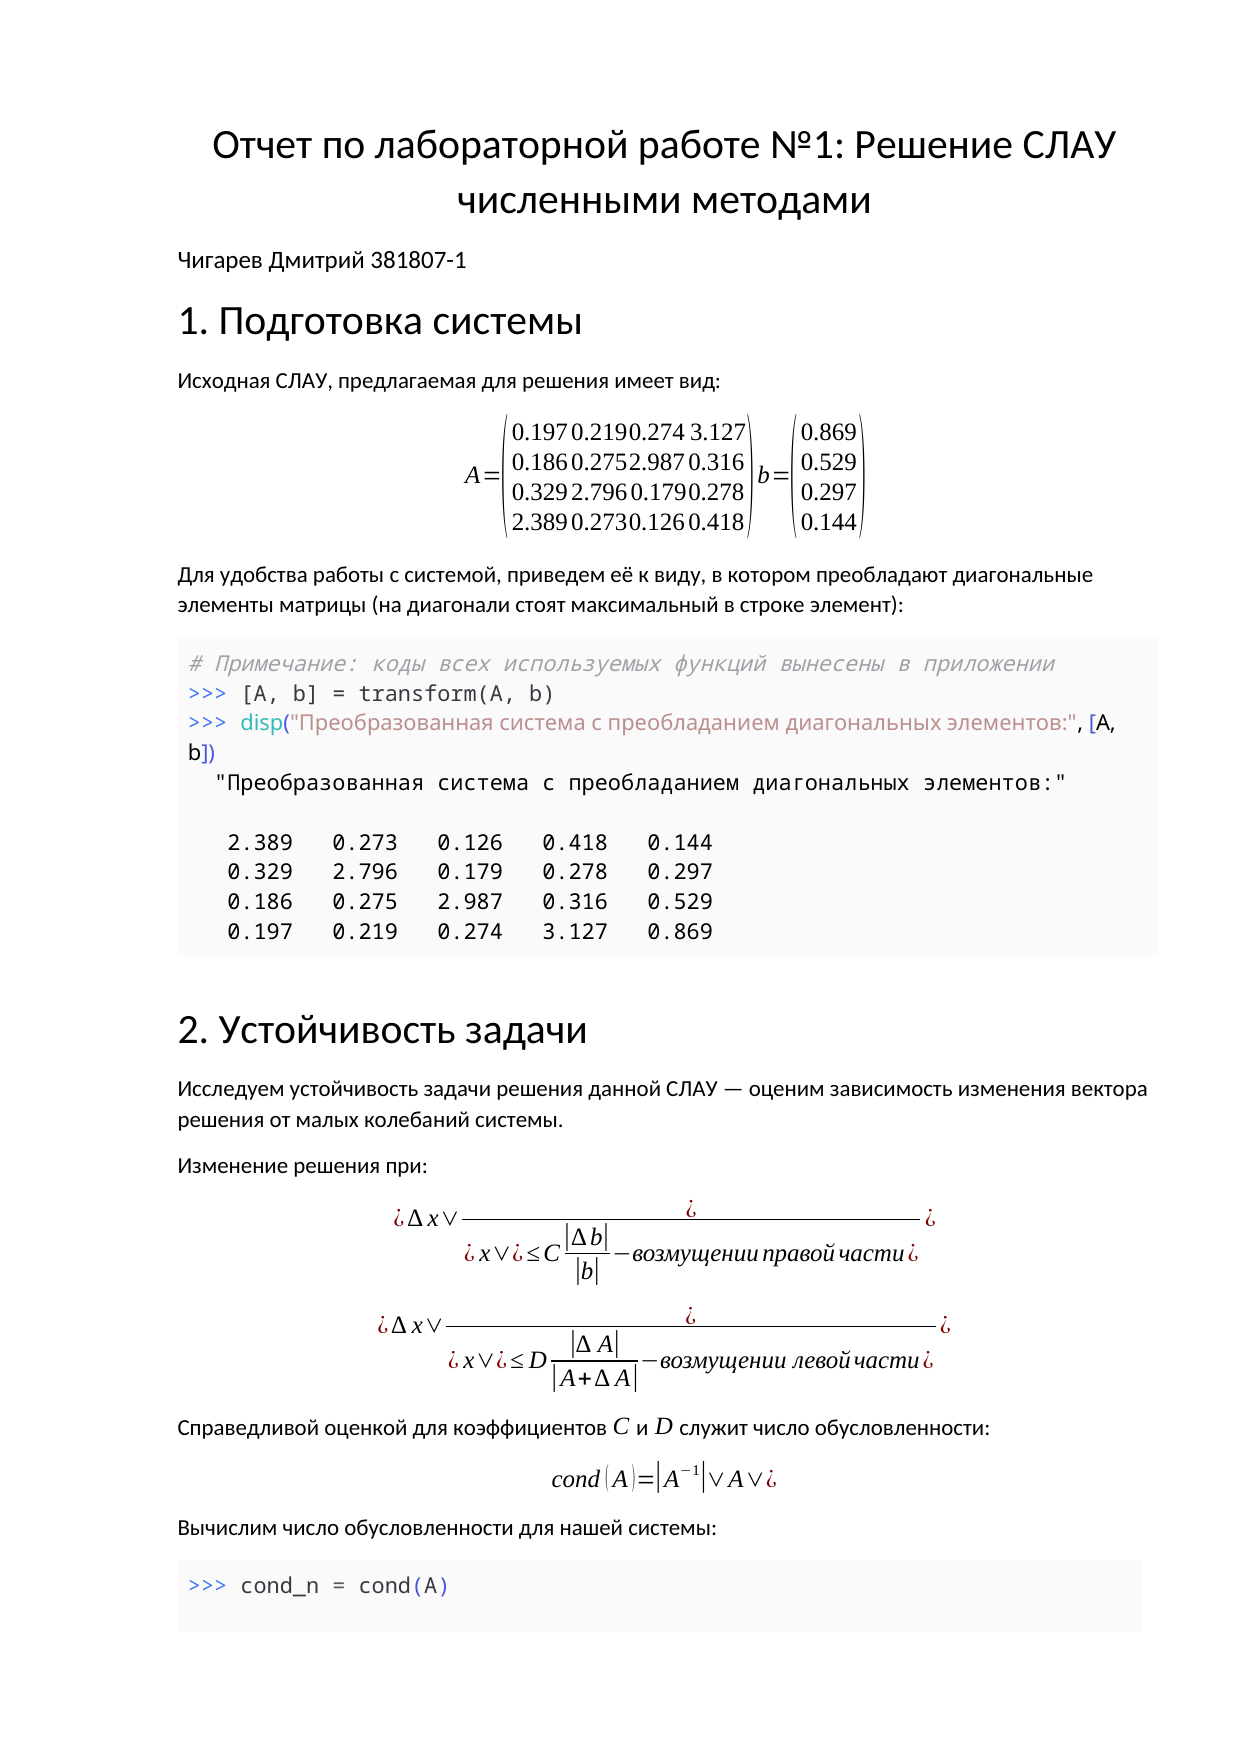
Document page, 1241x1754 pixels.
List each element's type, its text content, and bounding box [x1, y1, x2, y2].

text Справедливой оценкой для коэффициентов и служит число обусловленности: [177, 1413, 1152, 1441]
text 2. Устойчивость задачи [177, 1003, 1152, 1054]
text Исходная СЛАУ, предлагаемая для решения имеет вид: [177, 366, 1152, 394]
text Для удобства работы с системой, приведем её к виду, в котором преобладают диагональные элементы матрицы (на диагонали стоят максимальный в строке элемент): [177, 560, 1152, 618]
table_header # Примечание: коды всех используемых функций вынесены в приложении >>> [A, b] = transform(A, b) >>> disp("Преобразованная система с преобладанием диагональных элементов:", [A, b]) "Преобразованная система с преобладанием диагональных элементов:" 2.389 0.273 0.126 0.418 0.144 0.329 2.796 0.179 0.278 0.297 0.186 0.275 2.987 0.316 0.529 0.197 0.219 0.274 3.127 0.869 [177, 637, 1159, 956]
text 1. Подготовка системы [177, 294, 1152, 345]
text Отчет по лабораторной работе №1: Решение СЛАУ численными методами [177, 118, 1152, 224]
text Изменение решения при: [177, 1152, 1152, 1179]
text Исследуем устойчивость задачи решения данной СЛАУ — оценим зависимость изменения вектора решения от малых колебаний системы. [177, 1074, 1152, 1133]
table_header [177, 1560, 1143, 1632]
text Чигарев Дмитрий 381807-1 [177, 244, 1152, 275]
text Вычислим число обусловленности для нашей системы: [177, 1513, 1152, 1541]
